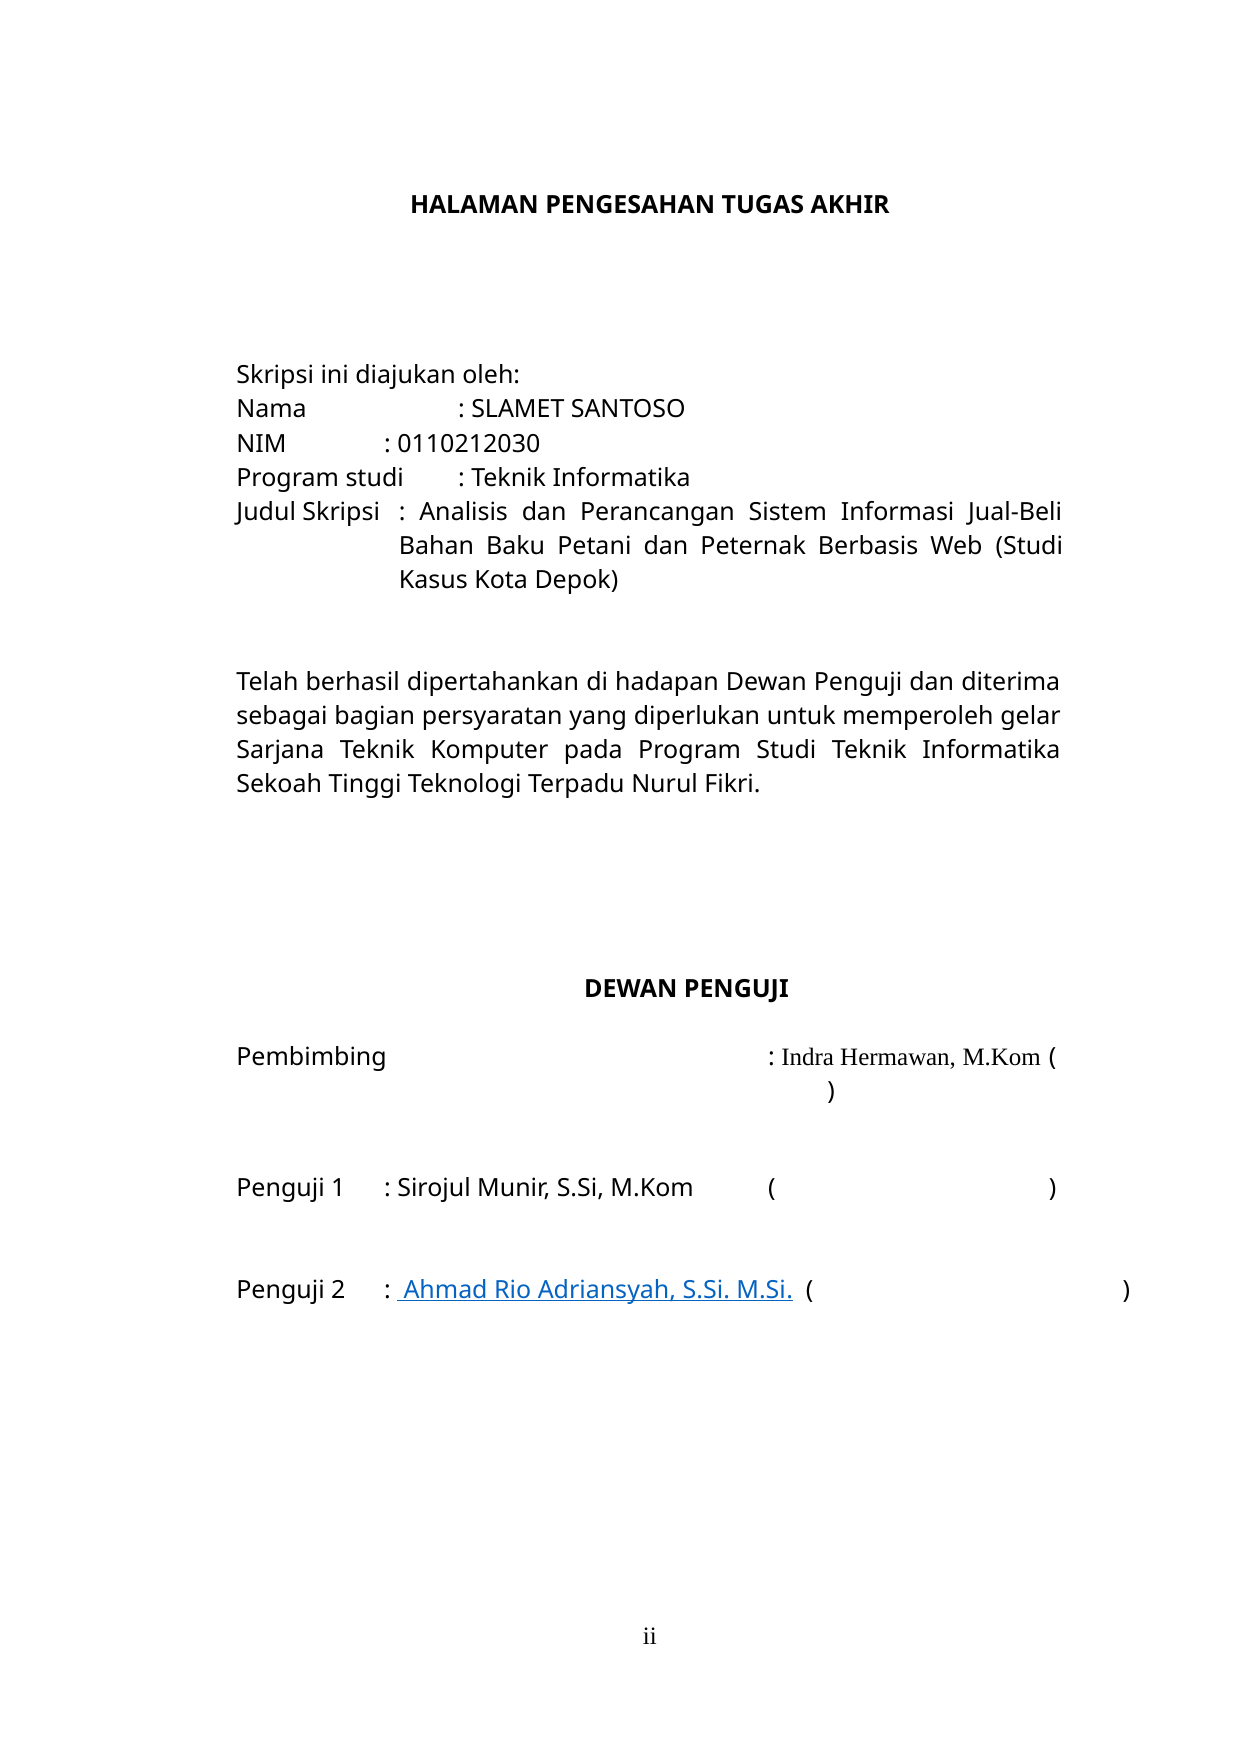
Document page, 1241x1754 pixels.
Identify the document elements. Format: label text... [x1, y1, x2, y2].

text Penguji 2 : Ahmad Rio Adriansyah, S.Si. M.Si. ( ) [236, 1271, 1136, 1306]
text Penguji 1 : Sirojul Munir, S.Si, M.Kom ( ) [236, 1169, 1136, 1203]
text DEWAN PENGUJI [236, 970, 1136, 1004]
text Pembimbing : Indra Hermawan, M.Kom ( ) [236, 1038, 1136, 1106]
text Skripsi ini diajukan oleh: [236, 357, 1061, 391]
text Judul Skripsi : Analisis dan Perancangan Sistem Informasi Jual-Beli Bahan Baku Petani dan Peternak Berbasis Web (Studi Kasus Kota Depok) [236, 493, 1063, 596]
text Program studi : Teknik Informatika [236, 459, 1061, 493]
subtitle HALAMAN PENGESAHAN TUGAS AKHIR [236, 186, 1063, 220]
text NIM : 0110212030 [236, 425, 1061, 459]
text Nama : SLAMET SANTOSO [236, 391, 1063, 425]
text Telah berhasil dipertahankan di hadapan Dewan Penguji dan diterima sebagai bagian persyaratan yang diperlukan untuk memperoleh gelar Sarjana Teknik Komputer pada Program Studi Teknik Informatika Sekoah Tinggi Teknologi Terpadu Nurul Fikri. [236, 664, 1061, 800]
